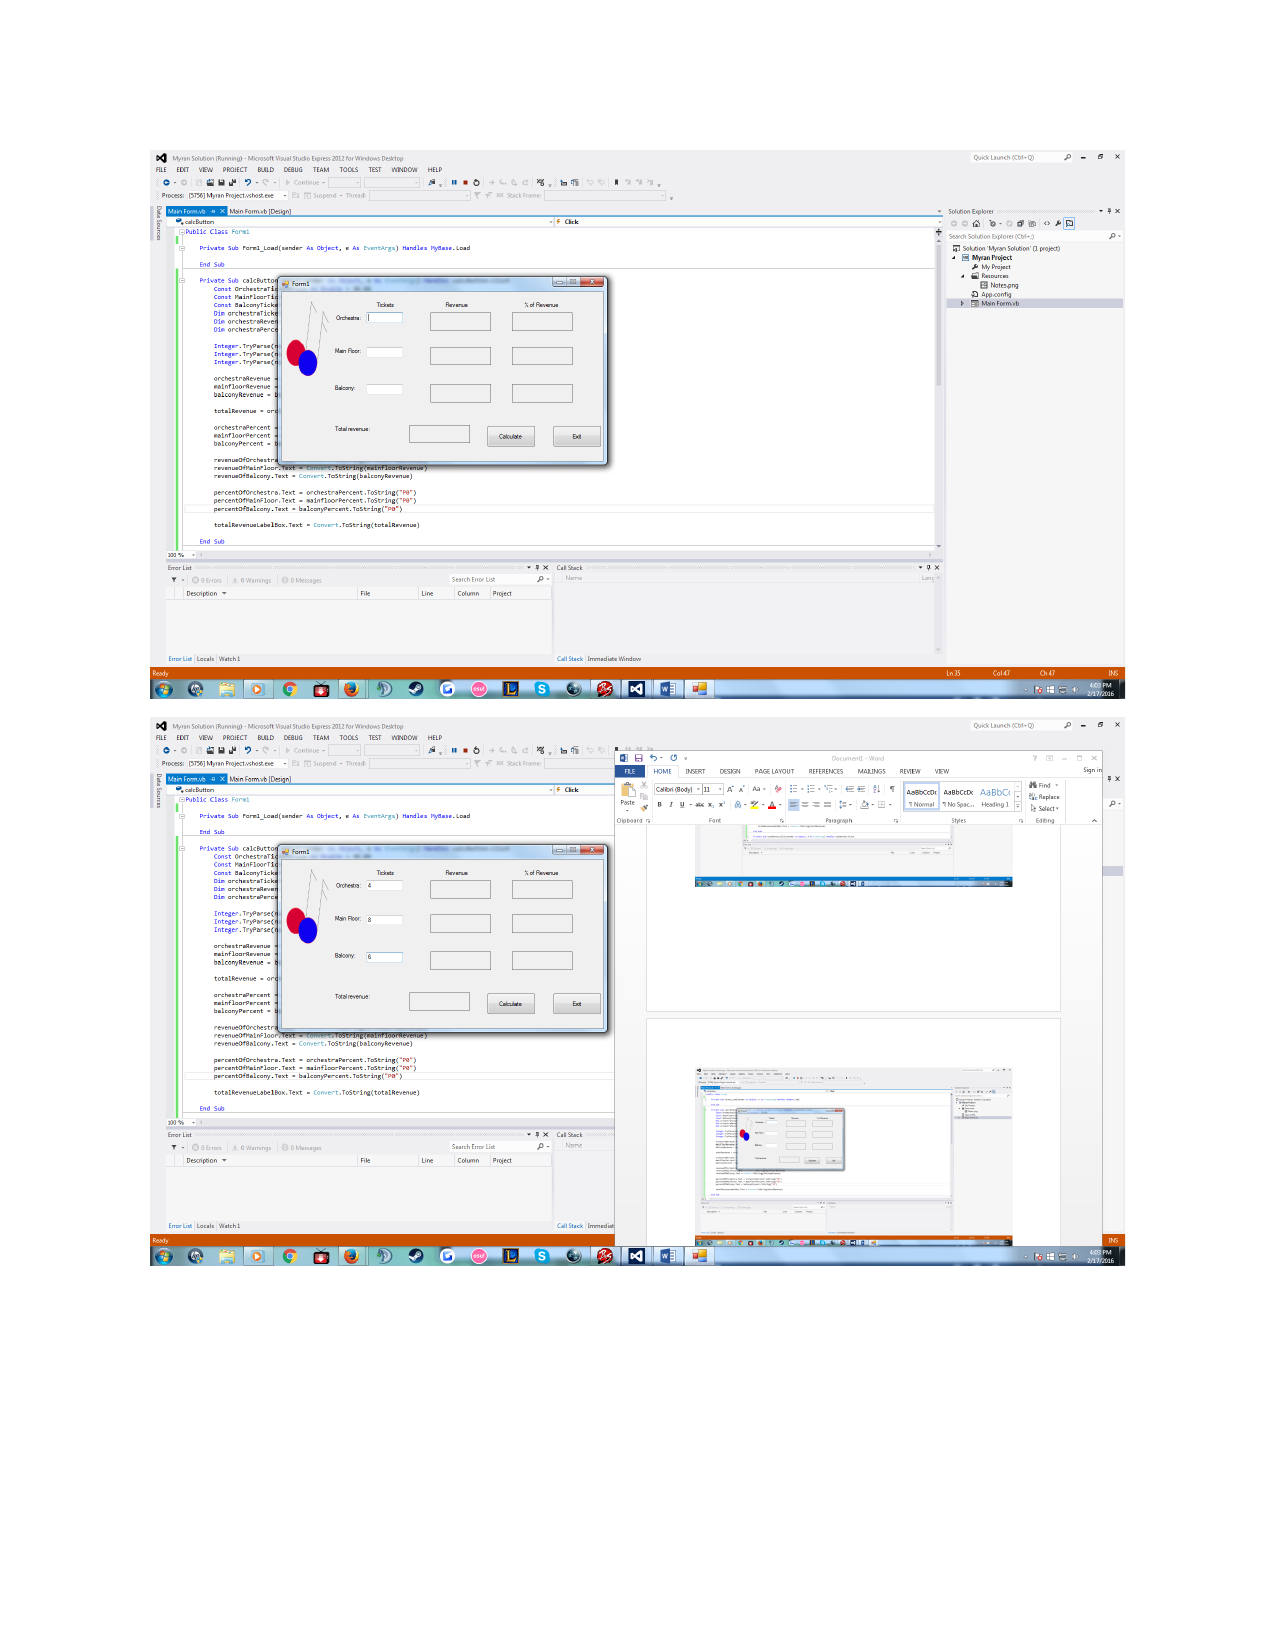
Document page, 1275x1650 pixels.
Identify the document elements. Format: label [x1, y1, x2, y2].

picture [150, 150, 1125, 699]
picture [150, 717, 1125, 1266]
